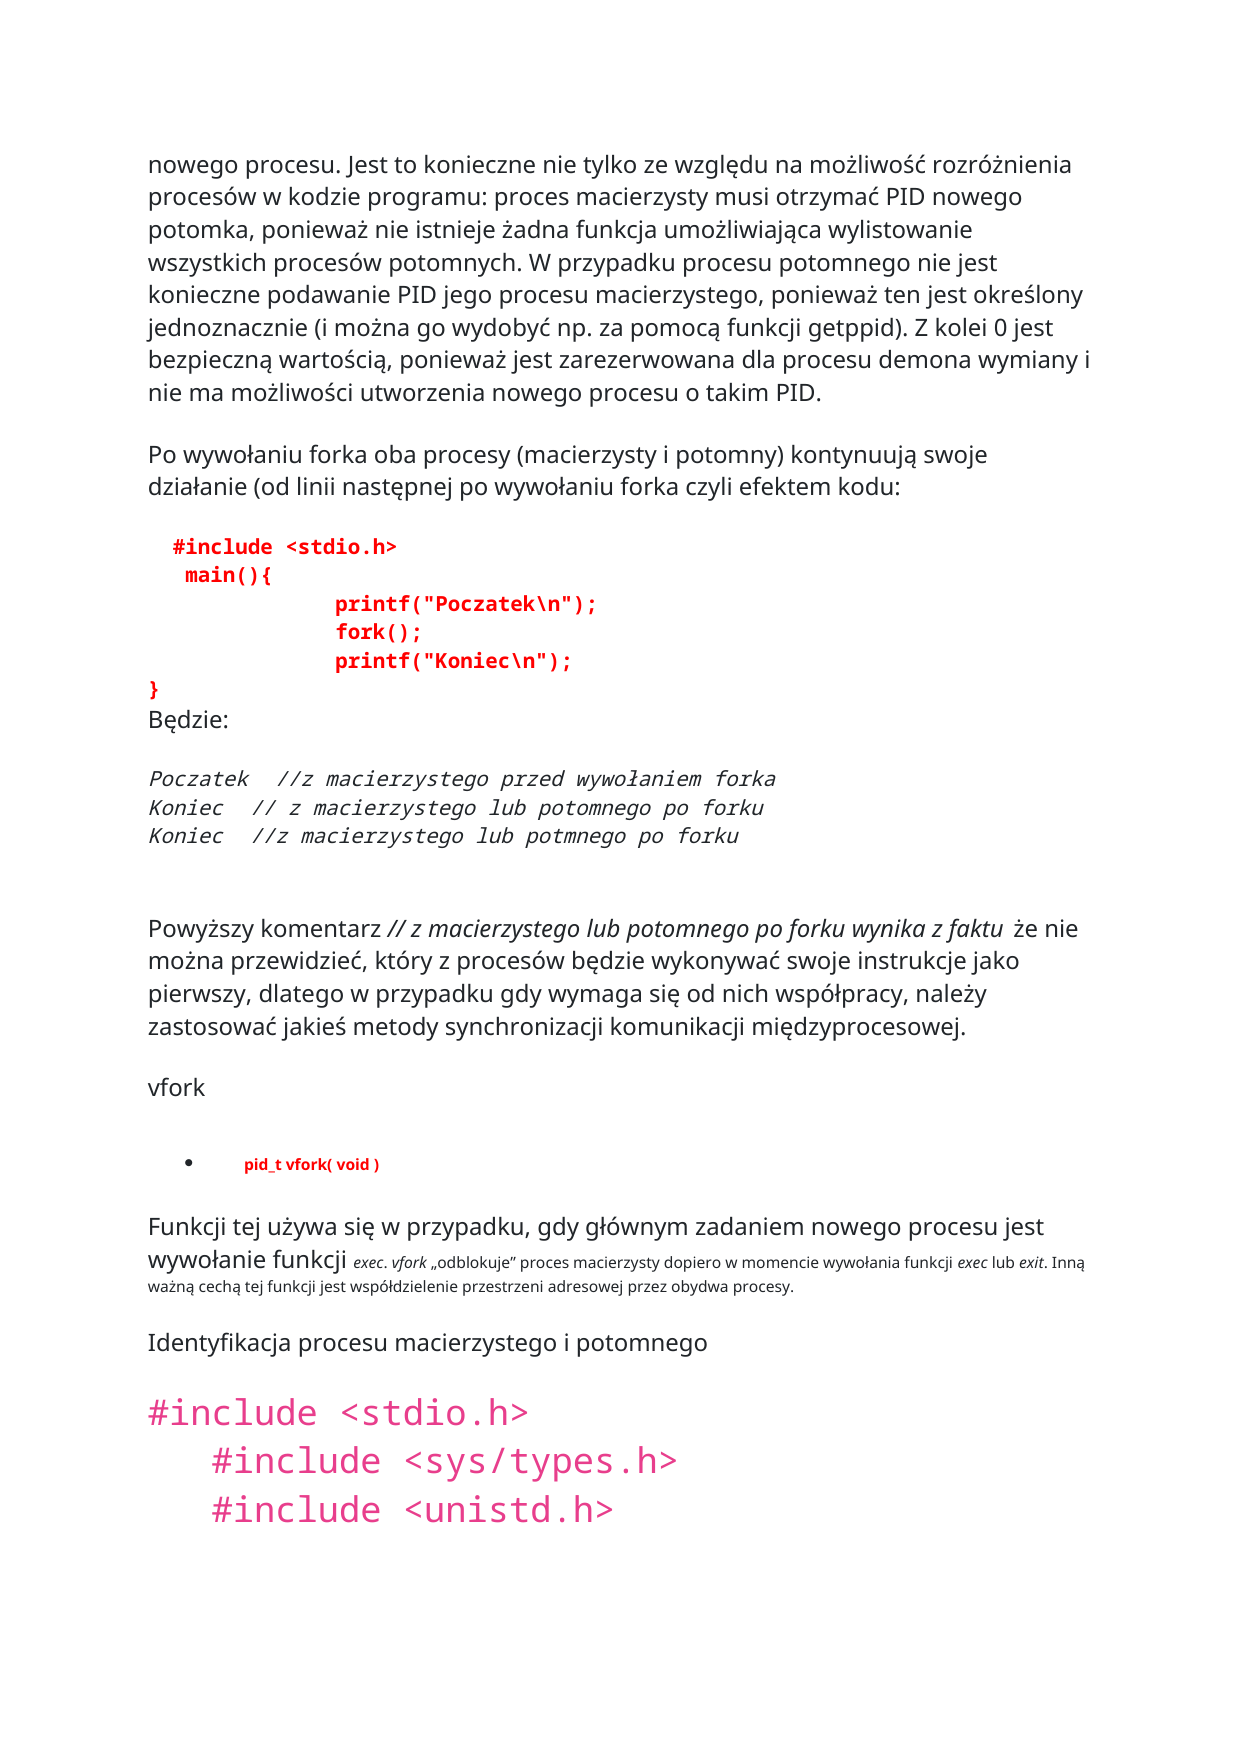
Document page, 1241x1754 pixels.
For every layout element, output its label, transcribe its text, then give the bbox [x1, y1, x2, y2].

text Funkcji tej używa się w przypadku, gdy głównym zadaniem nowego procesu jest wywołanie funkcji exec. vfork „odblokuje” proces macierzysty dopiero w momencie wywołania funkcji exec lub exit. Inną ważną cechą tej funkcji jest współdzielenie przestrzeni adresowej przez obydwa procesy. [148, 1210, 1093, 1297]
text printf("Poczatek\n"); [148, 589, 1093, 617]
text #include <stdio.h> [148, 532, 1093, 560]
text main(){ [148, 560, 1093, 589]
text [148, 1388, 1093, 1571]
text printf("Koniec\n"); [148, 646, 1093, 674]
list pid_t vfork( void ) [185, 1133, 1093, 1181]
text vfork [148, 1071, 1093, 1104]
text fork(); [148, 617, 1093, 646]
text Koniec // z macierzystego lub potomnego po forku [148, 793, 1093, 821]
text Po wywołaniu forka oba procesy (macierzysty i potomny) kontynuują swoje działanie (od linii następnej po wywołaniu forka czyli efektem kodu: [148, 438, 1093, 503]
text Powyższy komentarz // z macierzystego lub potomnego po forku wynika z faktu że nie można przewidzieć, który z procesów będzie wykonywać swoje instrukcje jako pierwszy, dlatego w przypadku gdy wymaga się od nich współpracy, należy zastosować jakieś metody synchronizacji komunikacji międzyprocesowej. [148, 911, 1093, 1042]
text Będzie: [148, 703, 1093, 735]
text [148, 148, 1093, 408]
text Identyfikacja procesu macierzystego i potomnego [148, 1326, 1093, 1358]
text } [148, 674, 1093, 703]
text Poczatek //z macierzystego przed wywołaniem forka [148, 764, 1093, 793]
text Koniec //z macierzystego lub potmnego po forku [148, 821, 1093, 850]
